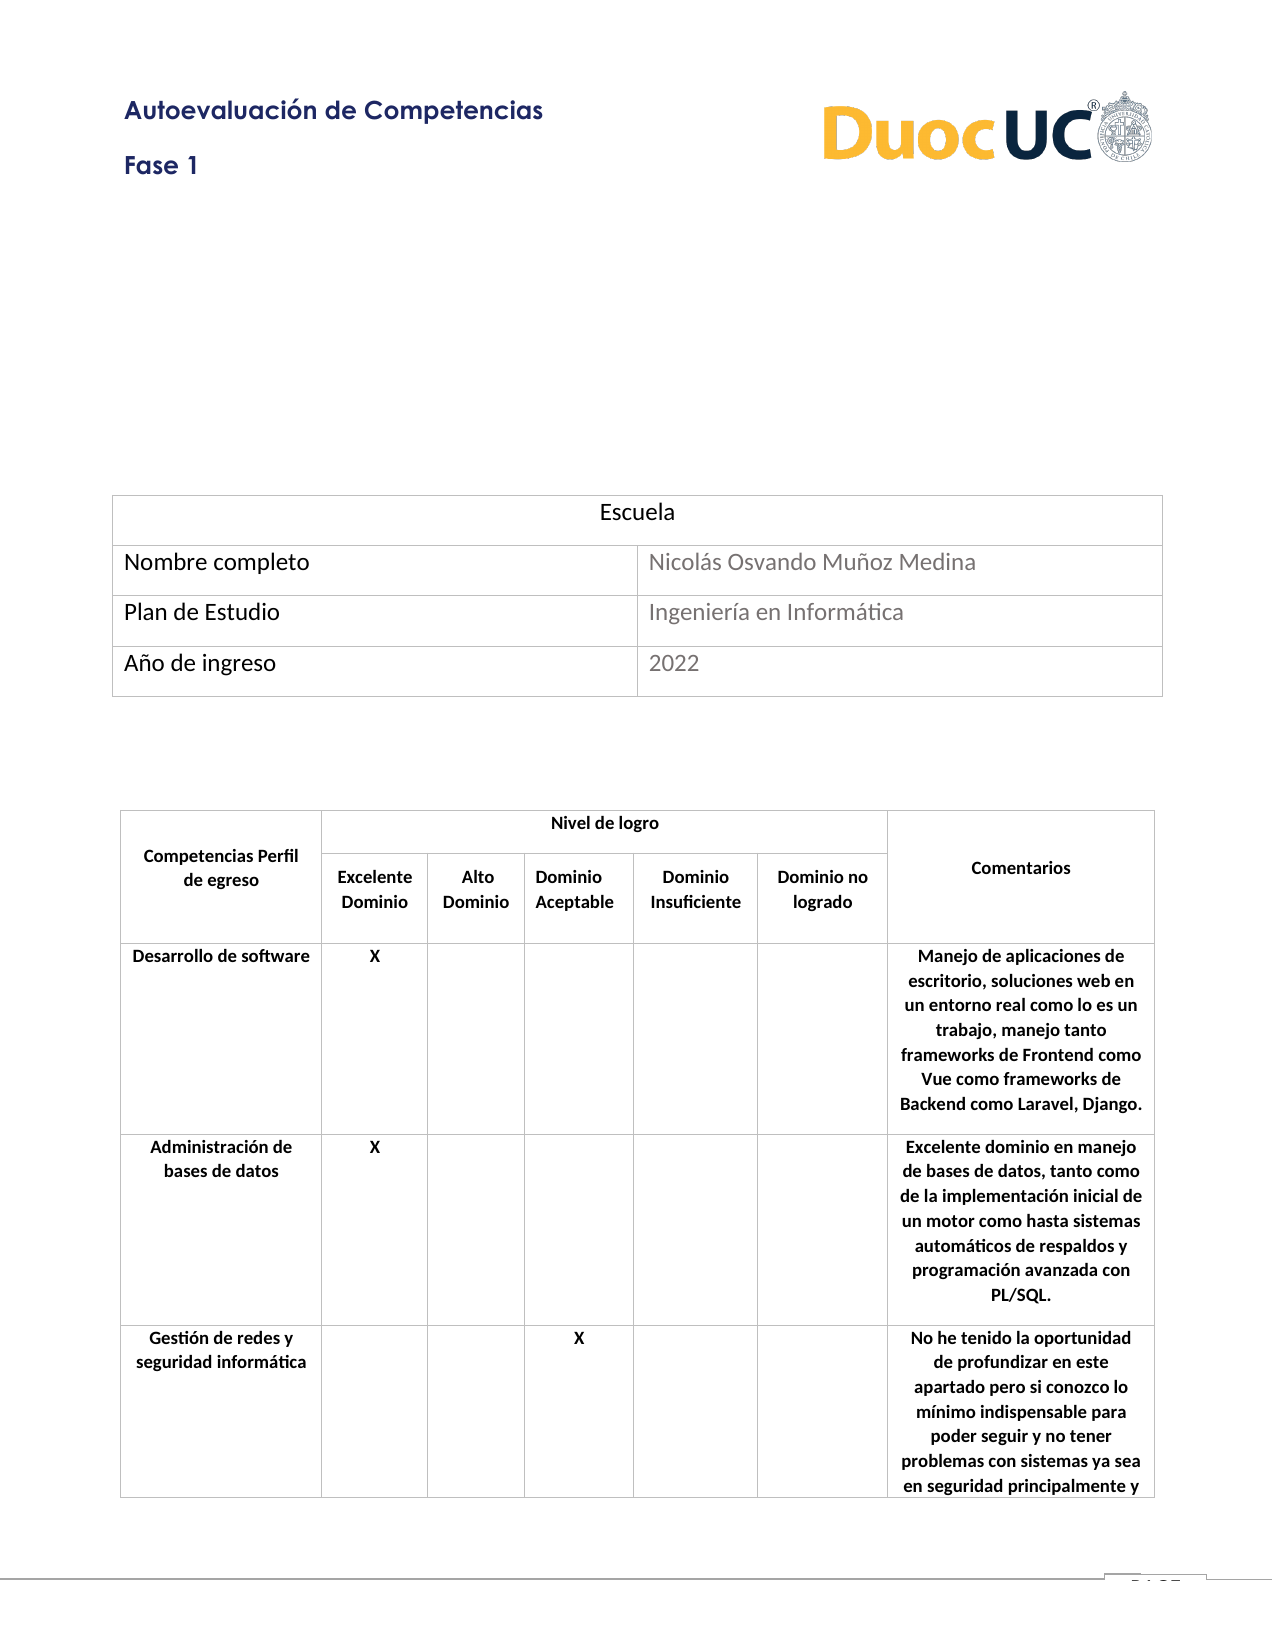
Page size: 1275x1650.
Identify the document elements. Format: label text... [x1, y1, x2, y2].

table_cell [634, 1326, 757, 1497]
table_cell [428, 1135, 524, 1325]
table_cell [428, 1326, 524, 1497]
table_cell Desarrollo de software [121, 944, 321, 1134]
table_cell X [322, 944, 427, 1134]
table_cell [758, 944, 887, 1134]
table_cell [525, 944, 633, 1134]
table_header Comentarios [888, 811, 1154, 943]
table_cell [428, 944, 524, 1134]
table_cell Alto Dominio [428, 854, 524, 943]
table_header Nivel de logro [322, 811, 887, 852]
table_cell X [525, 1326, 633, 1497]
table_cell Excelente dominio en manejo de bases de datos, tanto como de la implementación inicial de un motor como hasta sistemas automáticos de respaldos y programación avanzada con PL/SQL. [888, 1135, 1154, 1325]
table_cell Nicolás Osvando Muñoz Medina [638, 546, 1162, 595]
table_cell Dominio no logrado [758, 854, 887, 943]
table_cell [322, 1326, 427, 1497]
table_header Escuela [113, 496, 1162, 545]
table_cell 2022 [638, 647, 1162, 696]
picture [824, 91, 1152, 162]
table_cell Administración de bases de datos [121, 1135, 321, 1325]
table_cell Nombre completo [113, 546, 637, 595]
table_cell [634, 1135, 757, 1325]
table_cell Dominio Insuficiente [634, 854, 757, 943]
table_cell Excelente Dominio [322, 854, 427, 943]
table_cell [634, 944, 757, 1134]
table_cell Año de ingreso [113, 647, 637, 696]
table_cell [758, 1135, 887, 1325]
table_cell [525, 1135, 633, 1325]
table_cell Dominio Aceptable [525, 854, 633, 943]
table_cell Gestión de redes y seguridad informática [121, 1326, 321, 1497]
table_cell [758, 1326, 887, 1497]
table_cell X [322, 1135, 427, 1325]
table_cell Plan de Estudio [113, 596, 637, 646]
table_cell Ingeniería en Informática [638, 596, 1162, 646]
table_header Competencias Perfil de egreso [121, 811, 321, 943]
table_cell Manejo de aplicaciones de escritorio, soluciones web en un entorno real como lo es un trabajo, manejo tanto frameworks de Frontend como Vue como frameworks de Backend como Laravel, Django. [888, 944, 1154, 1134]
